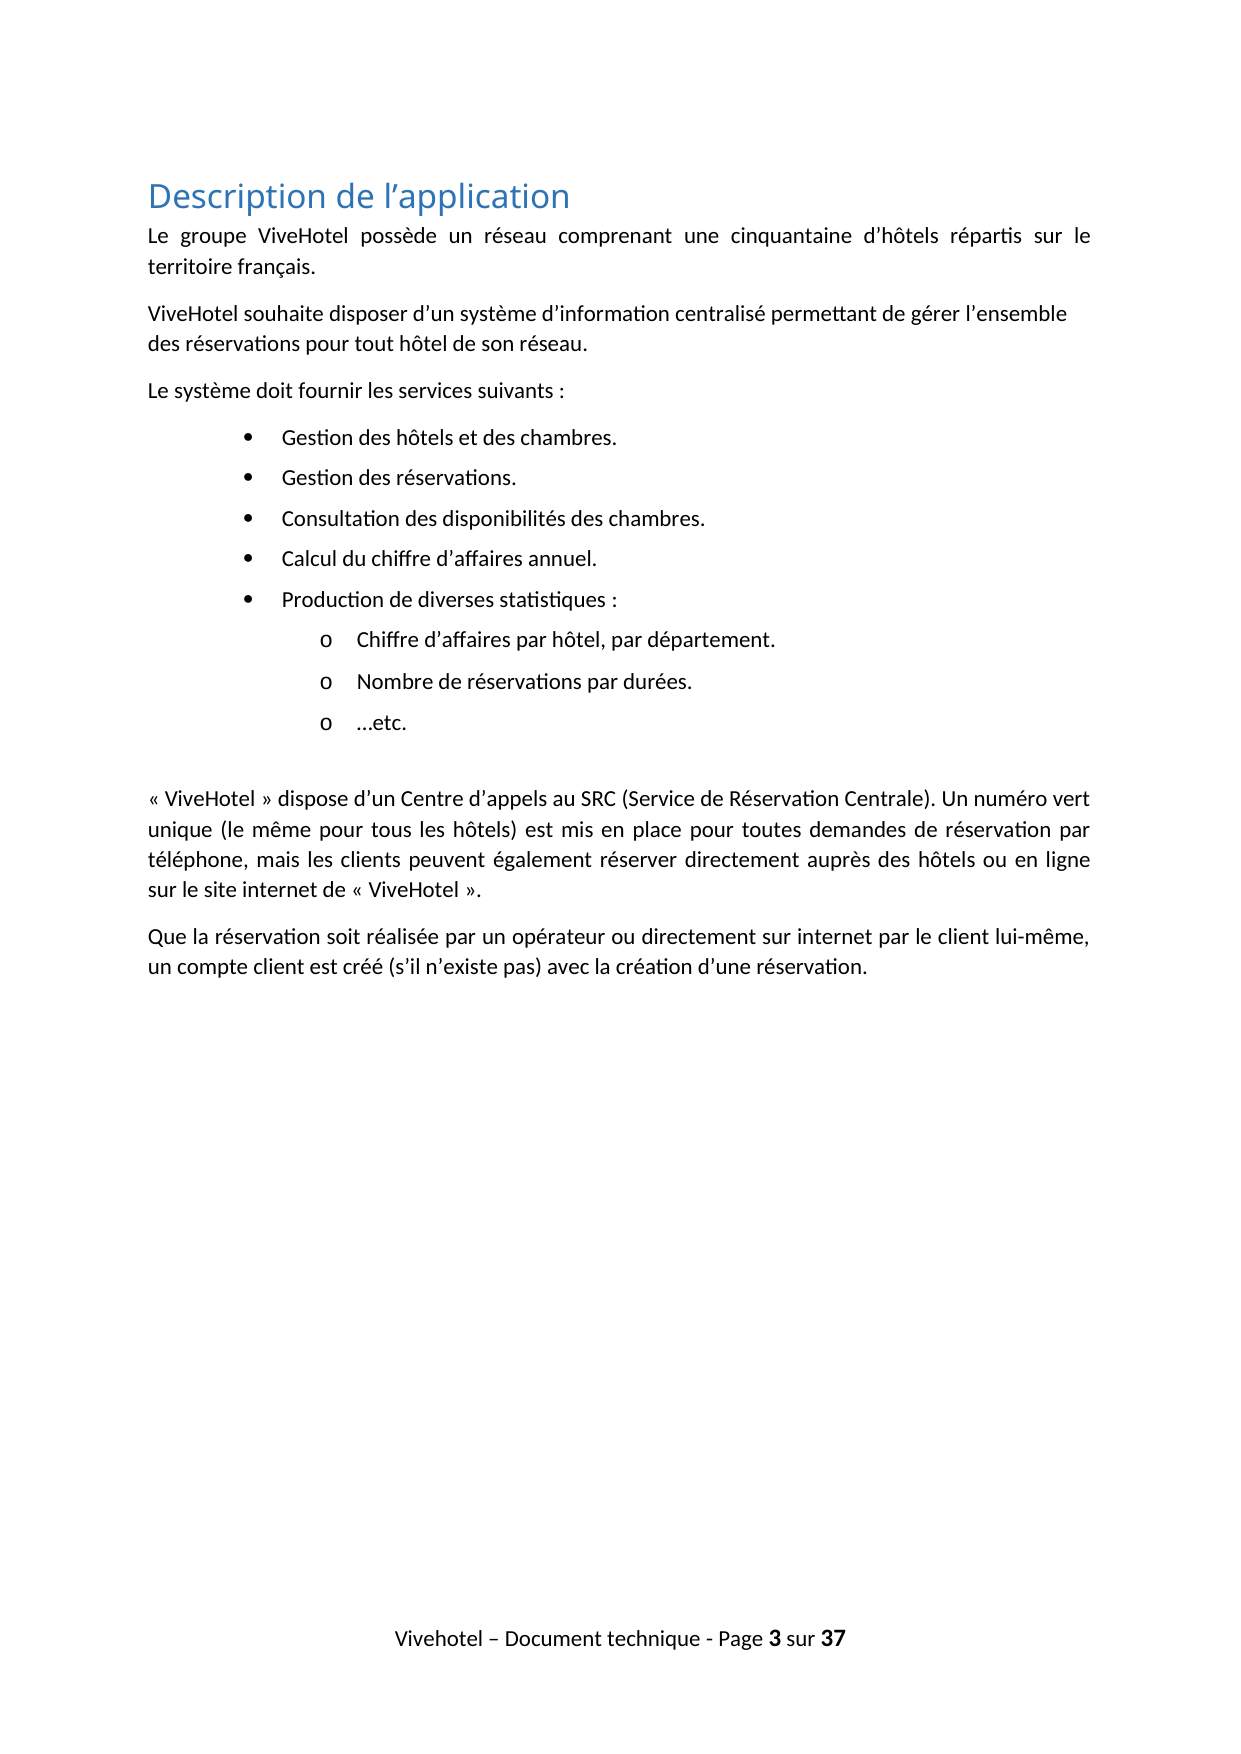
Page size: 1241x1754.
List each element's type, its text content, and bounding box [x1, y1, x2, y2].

text « ViveHotel » dispose d’un Centre d’appels au SRC (Service de Réservation Centrale). Un numéro vert unique (le même pour tous les hôtels) est mis en place pour toutes demandes de réservation par téléphone, mais les clients peuvent également réserver directement auprès des hôtels ou en ligne sur le site internet de « ViveHotel ». [148, 784, 1093, 903]
text ViveHotel souhaite disposer d’un système d’information centralisé permettant de gérer l’ensemble des réservations pour tout hôtel de son réseau. [148, 299, 1093, 357]
text Que la réservation soit réalisée par un opérateur ou directement sur internet par le client lui-même, un compte client est créé (s’il n’existe pas) avec la création d’une réservation. [148, 922, 1093, 980]
list Nombre de réservations par durées. [319, 667, 1093, 696]
text Le système doit fournir les services suivants : [148, 376, 1093, 404]
list Production de diverses statistiques : [244, 585, 1093, 613]
text Le groupe ViveHotel possède un réseau comprenant une cinquantaine d’hôtels répartis sur le territoire français. [148, 222, 1093, 280]
list Chiffre d’affaires par hôtel, par département. [319, 625, 1093, 654]
list Consultation des disponibilités des chambres. [244, 504, 1093, 532]
subtitle Description de l’application [148, 173, 1093, 218]
list …etc. [319, 708, 1093, 738]
list Gestion des réservations. [244, 463, 1093, 491]
list Calcul du chiffre d’affaires annuel. [244, 544, 1093, 572]
list Gestion des hôtels et des chambres. [244, 423, 1093, 451]
